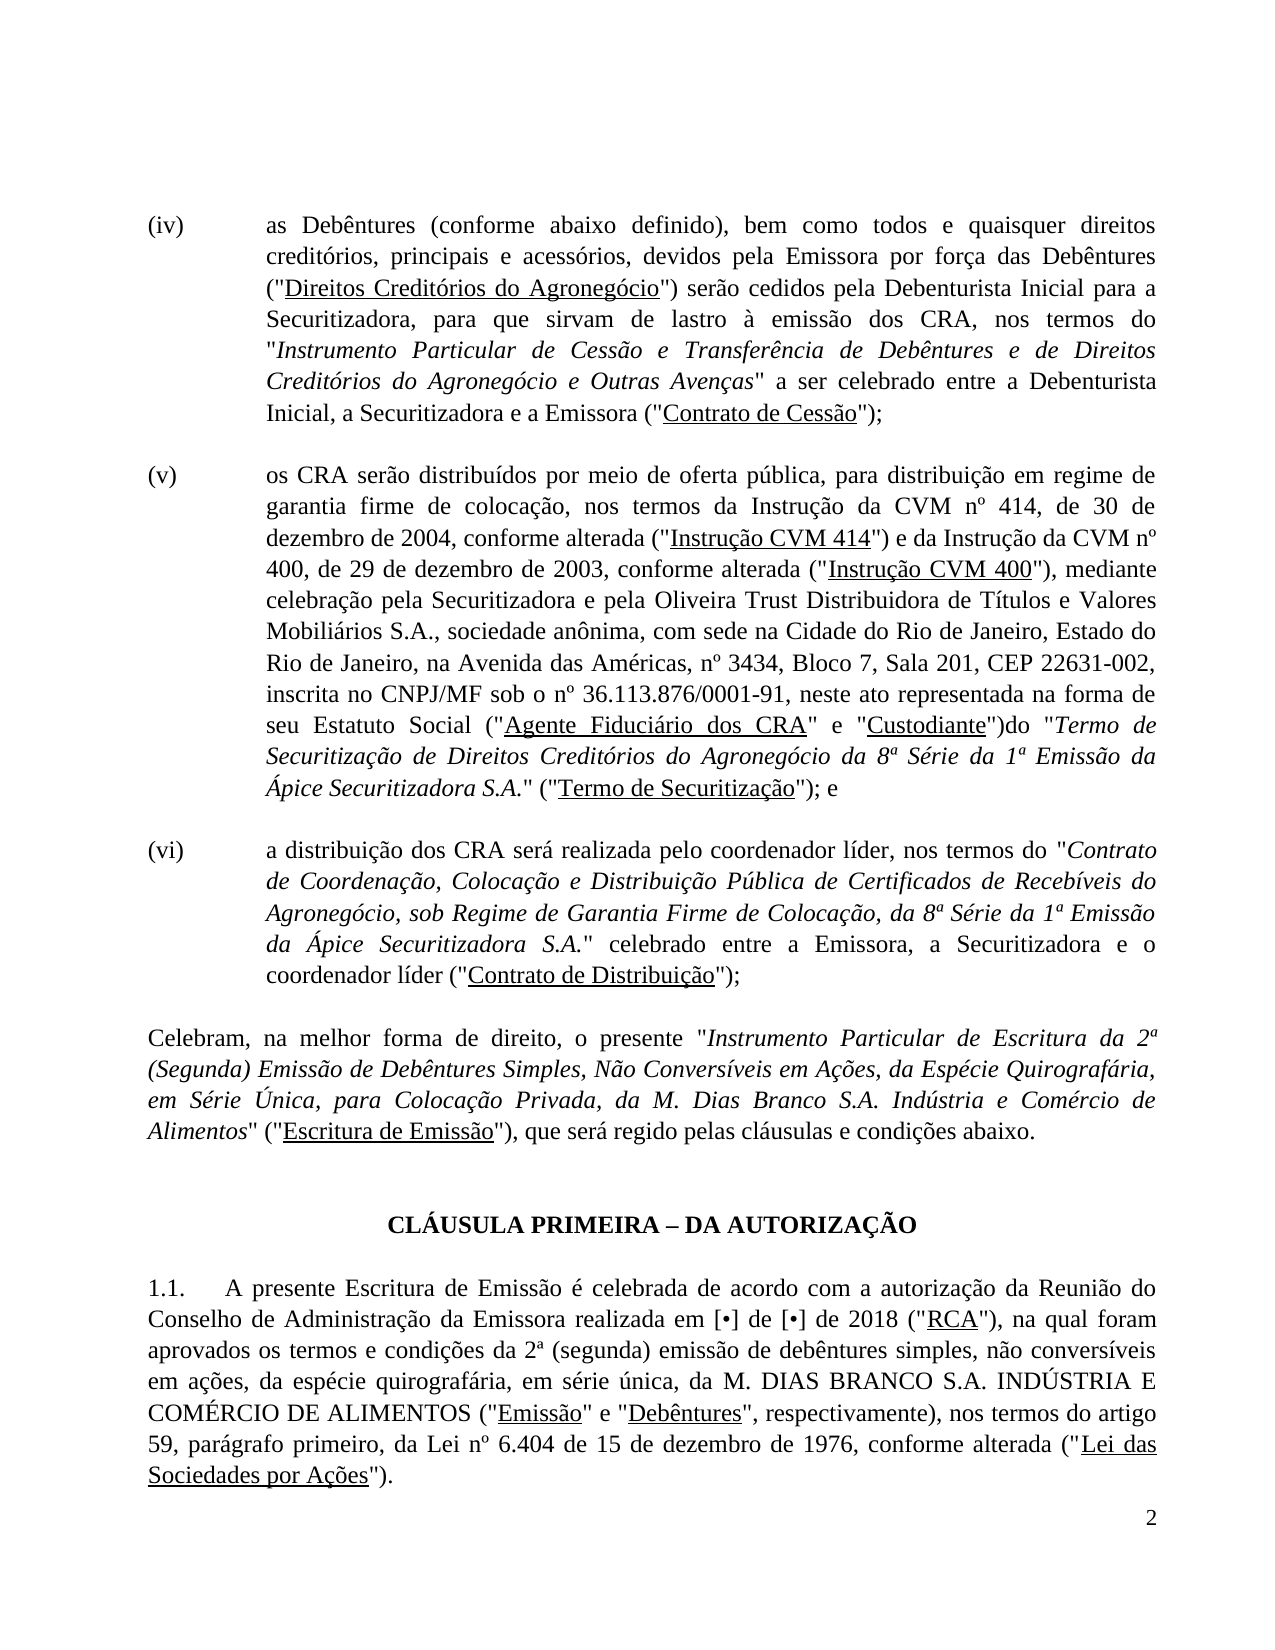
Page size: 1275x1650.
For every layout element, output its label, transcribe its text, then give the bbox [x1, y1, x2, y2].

subtitle A presente Escritura de Emissão é celebrada de acordo com a autorização da Reunião do Conselho de Administração da Emissora realizada em [•] de [•] de 2018 ("RCA"), na qual foram aprovados os termos e condições da 2ª (segunda) emissão de debêntures simples, não conversíveis em ações, da espécie quirografária, em série única, da M. DIAS BRANCO S.A. INDÚSTRIA E COMÉRCIO DE ALIMENTOS ("Emissão" e "Debêntures", respectivamente), nos termos do artigo 59, parágrafo primeiro, da Lei nº 6.404 de 15 de dezembro de 1976, conforme alterada ("Lei das Sociedades por Ações"). [148, 1271, 1157, 1490]
list os CRA serão distribuídos por meio de oferta pública, para distribuição em regime de garantia firme de colocação, nos termos da Instrução da CVM nº 414, de 30 de dezembro de 2004, conforme alterada ("Instrução CVM 414") e da Instrução da CVM nº 400, de 29 de dezembro de 2003, conforme alterada ("Instrução CVM 400"), mediante celebração pela Securitizadora e pela Oliveira Trust Distribuidora de Títulos e Valores Mobiliários S.A., sociedade anônima, com sede na Cidade do Rio de Janeiro, Estado do Rio de Janeiro, na Avenida das Américas, nº 3434, Bloco 7, Sala 201, CEP 22631-002, inscrita no CNPJ/MF sob o nº 36.113.876/0001-91, neste ato representada na forma de seu Estatuto Social ("Agente Fiduciário dos CRA" e "Custodiante")do "Termo de Securitização de Direitos Creditórios do Agronegócio da 8ª Série da 1ª Emissão da Ápice Securitizadora S.A." ("Termo de Securitização"); e [148, 458, 1157, 802]
list a distribuição dos CRA será realizada pelo coordenador líder, nos termos do "Contrato de Coordenação, Colocação e Distribuição Pública de Certificados de Recebíveis do Agronegócio, sob Regime de Garantia Firme de Colocação, da 8ª Série da 1ª Emissão da Ápice Securitizadora S.A." celebrado entre a Emissora, a Securitizadora e o coordenador líder ("Contrato de Distribuição"); [148, 833, 1157, 990]
list Celebram, na melhor forma de direito, o presente "Instrumento Particular de Escritura da 2ª (Segunda) Emissão de Debêntures Simples, Não Conversíveis em Ações, da Espécie Quirografária, em Série Única, para Colocação Privada, da M. Dias Branco S.A. Indústria e Comércio de Alimentos" ("Escritura de Emissão"), que será regido pelas cláusulas e condições abaixo. [148, 1021, 1157, 1146]
list as Debêntures (conforme abaixo definido), bem como todos e quaisquer direitos creditórios, principais e acessórios, devidos pela Emissora por força das Debêntures ("Direitos Creditórios do Agronegócio") serão cedidos pela Debenturista Inicial para a Securitizadora, para que sirvam de lastro à emissão dos CRA, nos termos do "Instrumento Particular de Cessão e Transferência de Debêntures e de Direitos Creditórios do Agronegócio e Outras Avenças" a ser celebrado entre a Debenturista Inicial, a Securitizadora e a Emissora ("Contrato de Cessão"); [148, 208, 1157, 427]
subtitle CLÁUSULA PRIMEIRA – DA AUTORIZAÇÃO [148, 1208, 1157, 1240]
